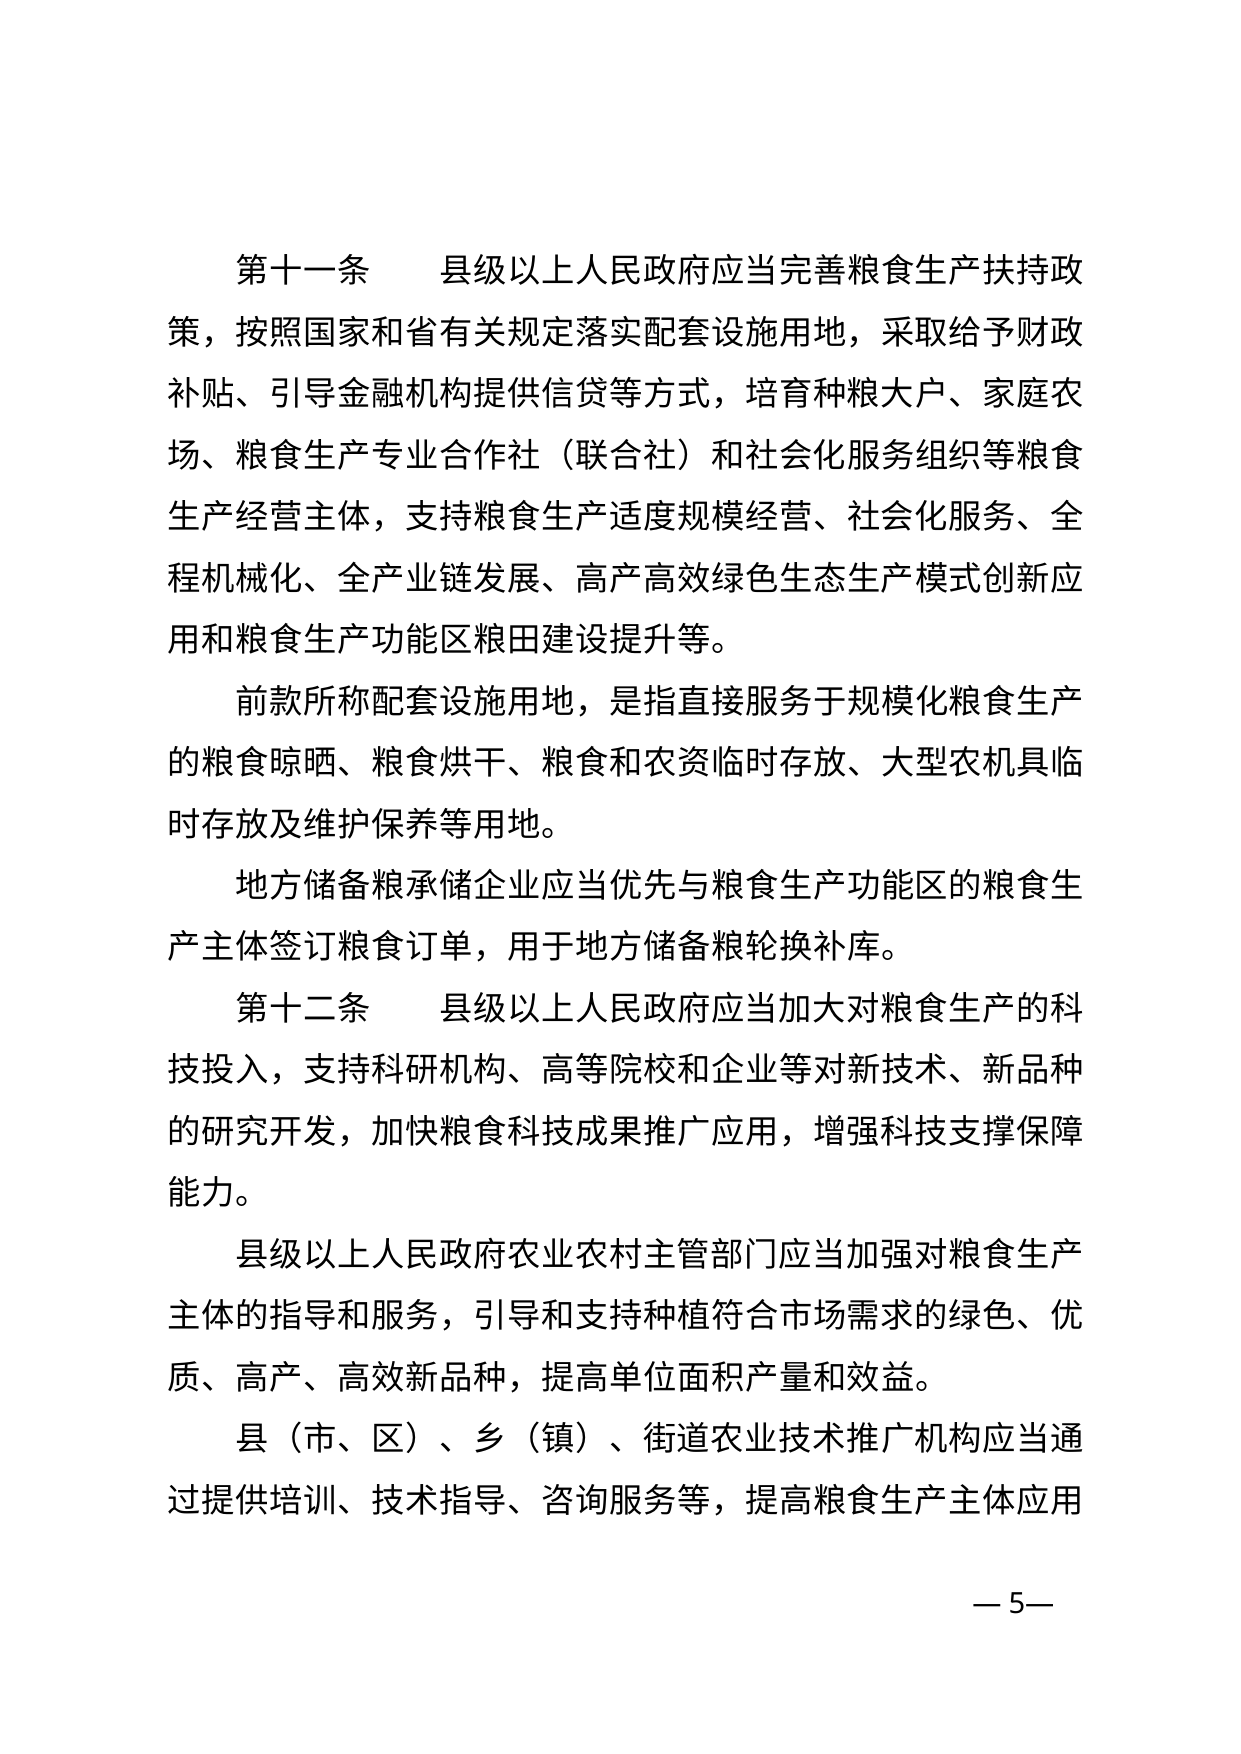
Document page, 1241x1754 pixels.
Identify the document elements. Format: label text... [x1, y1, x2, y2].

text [168, 1405, 1084, 1528]
text 地方储备粮承储企业应当优先与粮食生产功能区的粮食生产主体签订粮食订单，用于地方储备粮轮换补库。 [168, 852, 1084, 975]
text 前款所称配套设施用地，是指直接服务于规模化粮食生产的粮食晾晒、粮食烘干、粮食和农资临时存放、大型农机具临时存放及维护保养等用地。 [168, 668, 1084, 852]
text 第十一条 县级以上人民政府应当完善粮食生产扶持政策，按照国家和省有关规定落实配套设施用地，采取给予财政补贴、引导金融机构提供信贷等方式，培育种粮大户、家庭农场、粮食生产专业合作社（联合社）和社会化服务组织等粮食生产经营主体，支持粮食生产适度规模经营、社会化服务、全程机械化、全产业链发展、高产高效绿色生态生产模式创新应用和粮食生产功能区粮田建设提升等。 [168, 238, 1084, 668]
text 县级以上人民政府农业农村主管部门应当加强对粮食生产主体的指导和服务，引导和支持种植符合市场需求的绿色、优质、高产、高效新品种，提高单位面积产量和效益。 [168, 1221, 1084, 1405]
text 第十二条 县级以上人民政府应当加大对粮食生产的科技投入，支持科研机构、高等院校和企业等对新技术、新品种的研究开发，加快粮食科技成果推广应用，增强科技支撑保障能力。 [168, 975, 1084, 1221]
